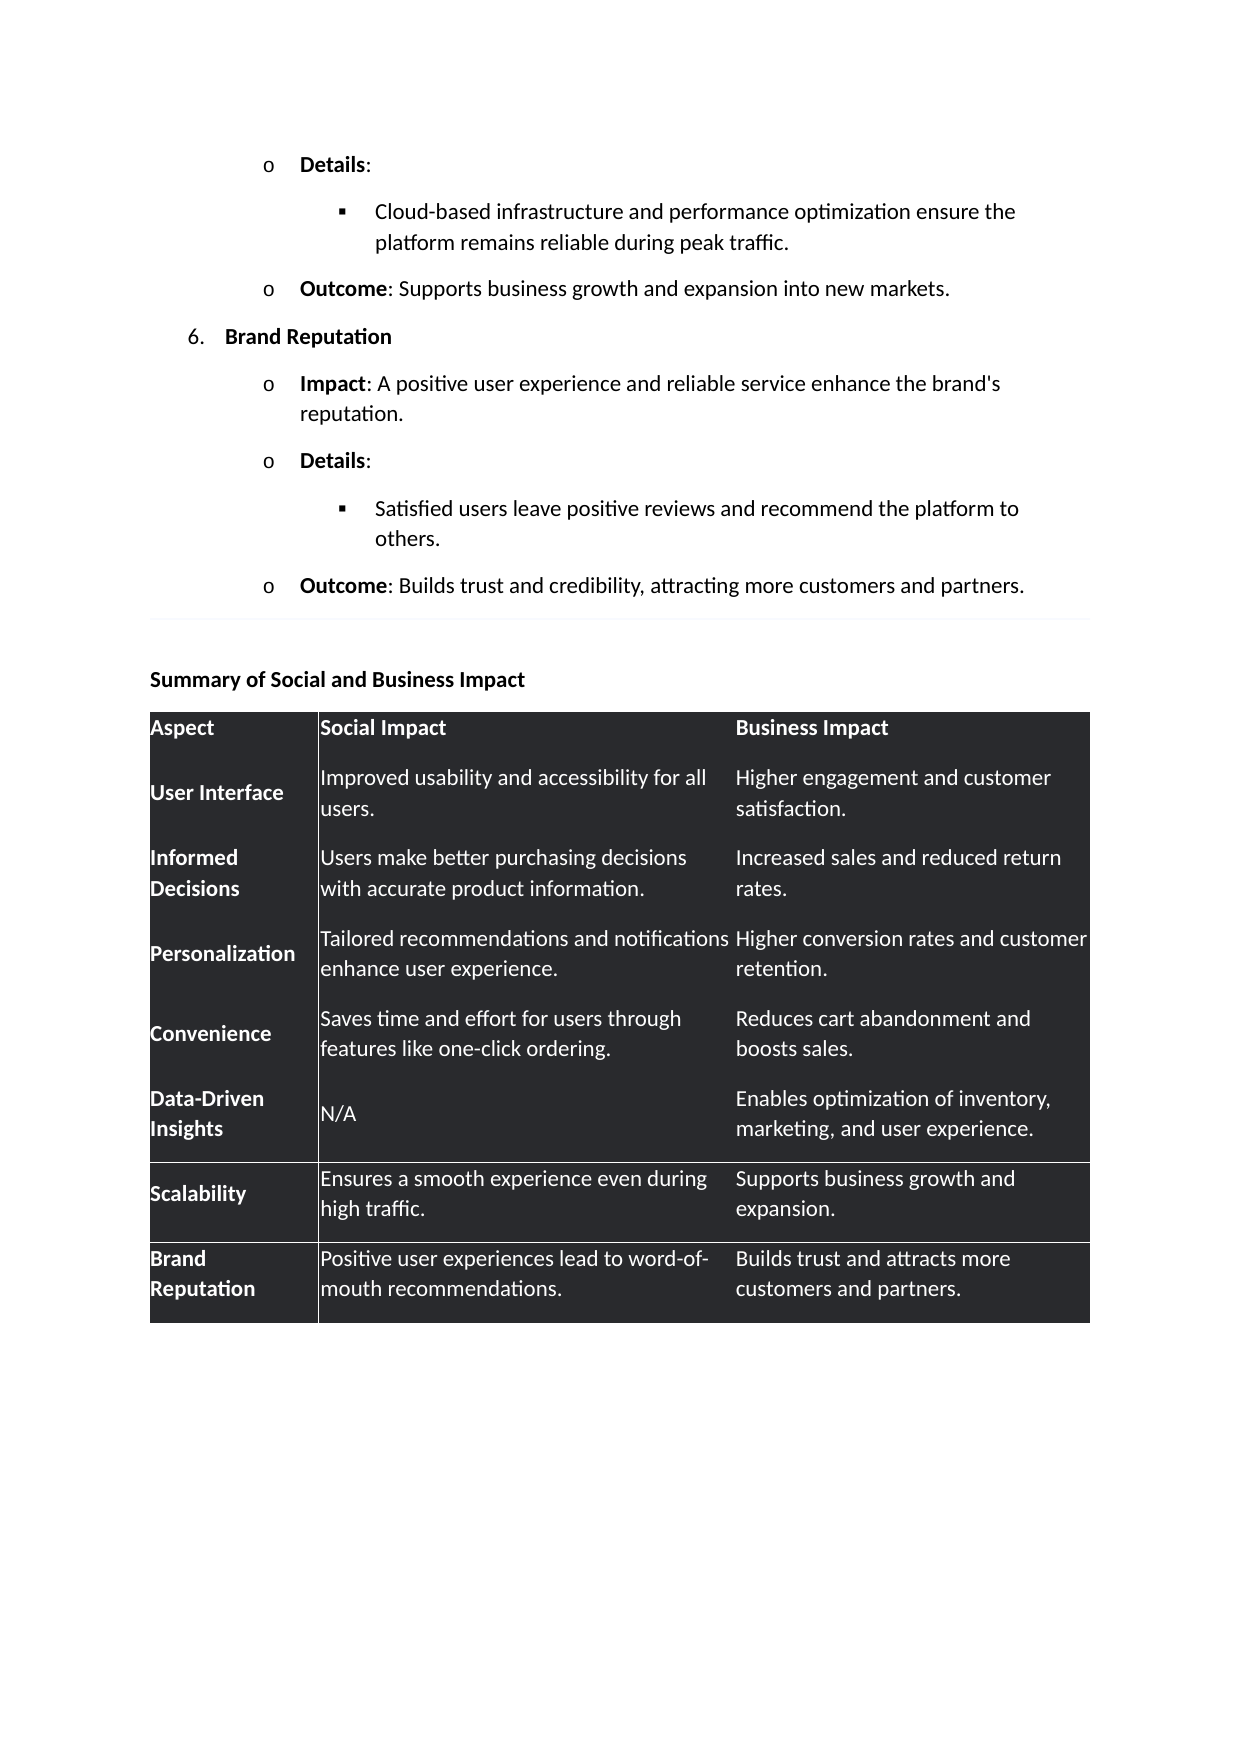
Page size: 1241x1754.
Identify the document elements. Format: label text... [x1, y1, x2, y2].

table_cell Data-Driven Insights [150, 1082, 318, 1162]
table_cell Improved usability and accessibility for all users. [319, 762, 734, 842]
table_cell Saves time and effort for users through features like one-click ordering. [319, 1002, 734, 1082]
table_cell Increased sales and reduced return rates. [734, 842, 1090, 922]
table_cell Scalability [150, 1163, 318, 1242]
table_cell Enables optimization of inventory, marketing, and user experience. [734, 1082, 1090, 1162]
table_cell Tailored recommendations and notifications enhance user experience. [319, 922, 734, 1002]
table_cell Personalization [150, 922, 318, 1002]
list Cloud-based infrastructure and performance optimization ensure the platform remains reliable during peak traffic. [337, 197, 1090, 256]
table_cell Users make better purchasing decisions with accurate product information. [319, 842, 734, 922]
list Outcome: Supports business growth and expansion into new markets. [262, 274, 1090, 303]
table_header Social Impact [319, 712, 734, 762]
list Outcome: Builds trust and credibility, attracting more customers and partners. [262, 571, 1090, 599]
table_cell Convenience [150, 1002, 318, 1082]
table_cell N/A [319, 1082, 734, 1162]
table_header Aspect [150, 712, 318, 762]
text Summary of Social and Business Impact [150, 665, 1090, 693]
table_cell Higher conversion rates and customer retention. [734, 922, 1090, 1002]
table_cell Ensures a smooth experience even during high traffic. [319, 1163, 734, 1242]
list Details: [262, 446, 1090, 475]
table_cell Positive user experiences lead to word-of-mouth recommendations. [319, 1243, 734, 1323]
table_cell Informed Decisions [150, 842, 318, 922]
list Details: [262, 150, 1090, 178]
table_cell Builds trust and attracts more customers and partners. [734, 1243, 1090, 1323]
table_header Business Impact [734, 712, 1090, 762]
table_cell Higher engagement and customer satisfaction. [734, 762, 1090, 842]
table_cell Brand Reputation [150, 1243, 318, 1323]
table_cell Reduces cart abandonment and boosts sales. [734, 1002, 1090, 1082]
list Impact: A positive user experience and reliable service enhance the brand's reputation. [262, 369, 1090, 427]
list Satisfied users leave positive reviews and recommend the platform to others. [337, 494, 1090, 552]
table_cell User Interface [150, 762, 318, 842]
table_cell Supports business growth and expansion. [734, 1163, 1090, 1242]
list Brand Reputation [187, 322, 1090, 350]
